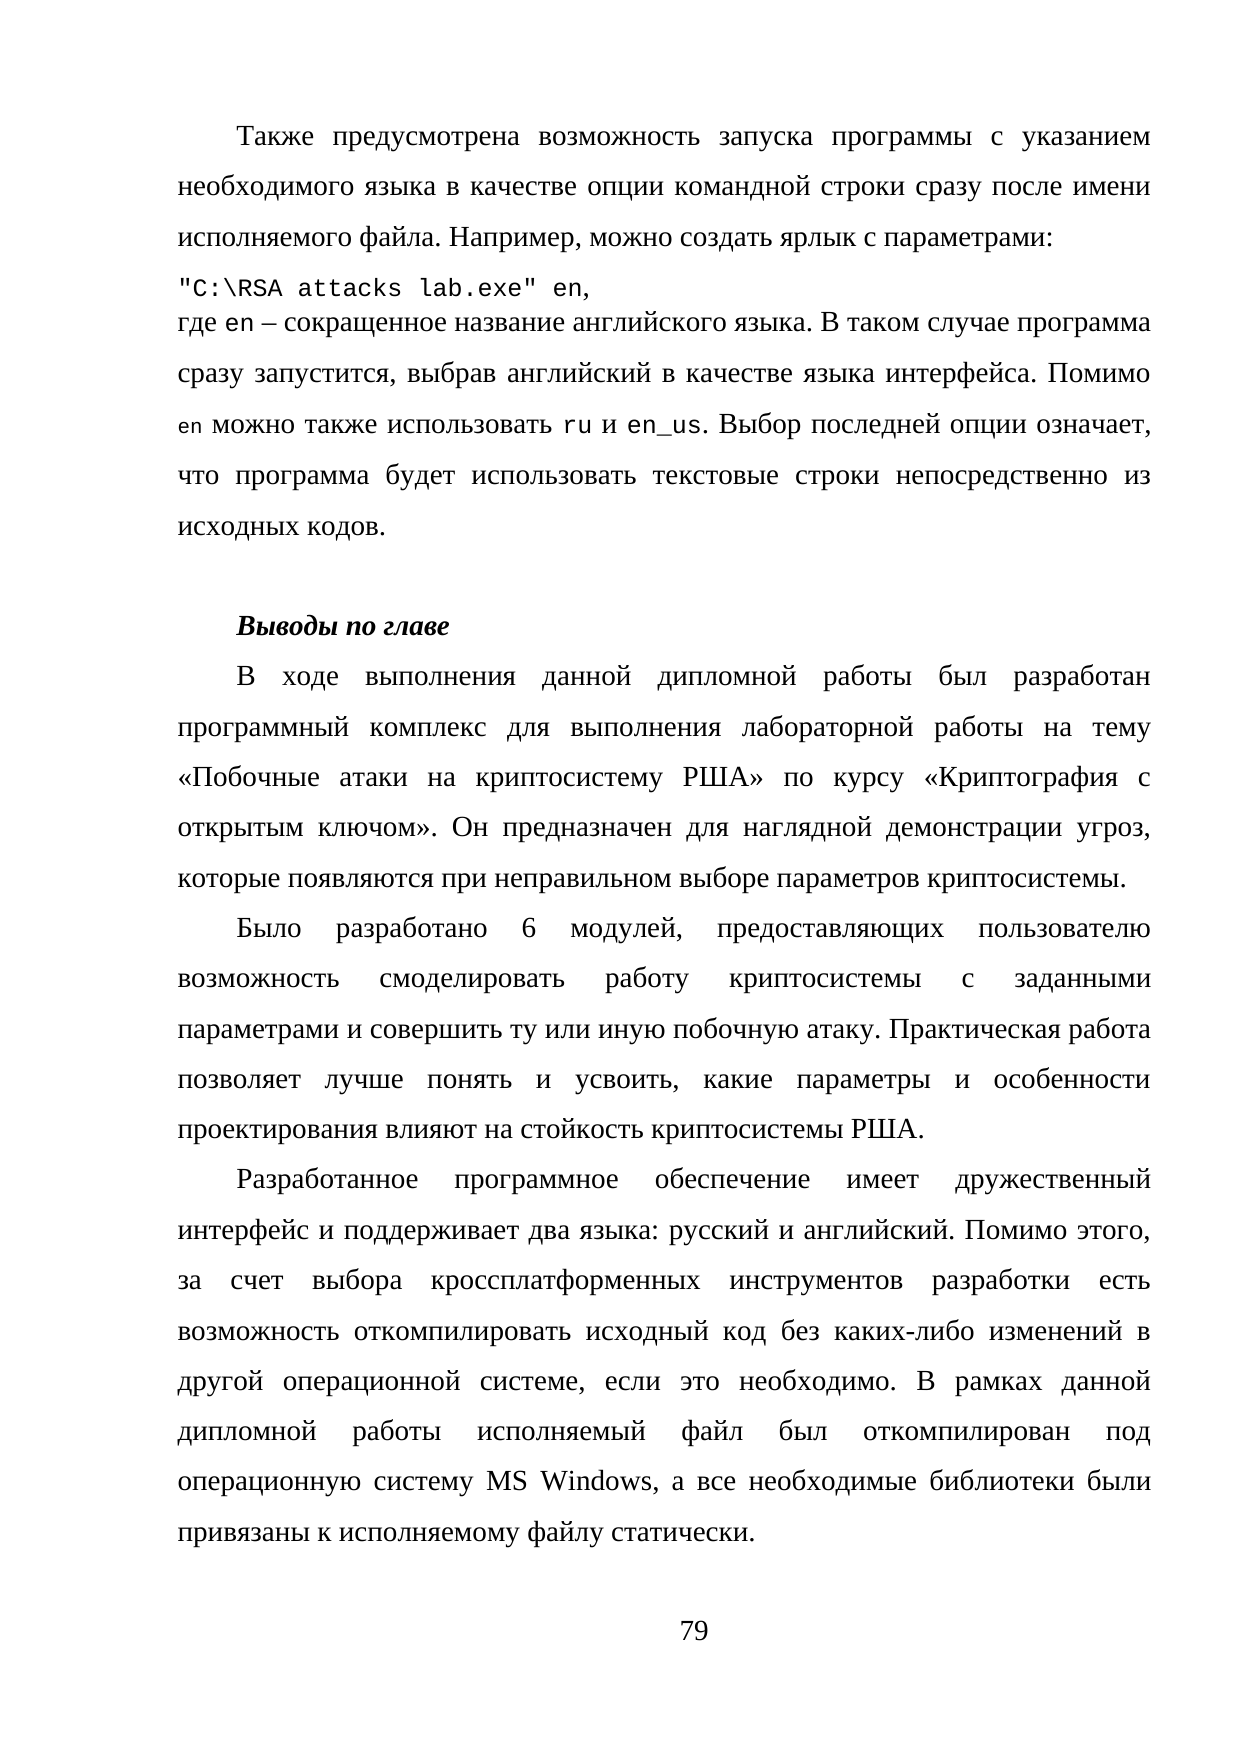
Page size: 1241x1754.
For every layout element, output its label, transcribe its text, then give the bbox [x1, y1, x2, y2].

text Выводы по главе [177, 608, 1152, 642]
text Было разработано 6 модулей, предоставляющих пользователю возможность смоделировать работу криптосистемы с заданными параметрами и совершить ту или иную побочную атаку. Практическая работа позволяет лучше понять и усвоить, какие параметры и особенности проектирования влияют на стойкость криптосистемы РША. [177, 910, 1152, 1145]
text Разработанное программное обеспечение имеет дружественный интерфейс и поддерживает два языка: русский и английский. Помимо этого, за счет выбора кроссплатформенных инструментов разработки есть возможность откомпилировать исходный код без каких-либо изменений в другой операционной системе, если это необходимо. В рамках данной дипломной работы исполняемый файл был откомпилирован под операционную систему MS Windows, а все необходимые библиотеки были привязаны к исполняемому файлу статически. [177, 1162, 1152, 1547]
text "C:\RSA attacks lab.exe" en, [177, 269, 1152, 304]
text В ходе выполнения данной дипломной работы был разработан программный комплекс для выполнения лабораторной работы на тему «Побочные атаки на криптосистему РША» по курсу «Криптография с открытым ключом». Он предназначен для наглядной демонстрации угроз, которые появляются при неправильном выборе параметров криптосистемы. [177, 658, 1152, 893]
text где en – сокращенное название английского языка. В таком случае программа сразу запустится, выбрав английский в качестве языка интерфейса. Помимо en можно также использовать ru и en_us. Выбор последней опции означает, что программа будет использовать текстовые строки непосредственно из исходных кодов. [177, 304, 1152, 541]
text Также предусмотрена возможность запуска программы с указанием необходимого языка в качестве опции командной строки сразу после имени исполняемого файла. Например, можно создать ярлык с параметрами: [177, 118, 1152, 252]
